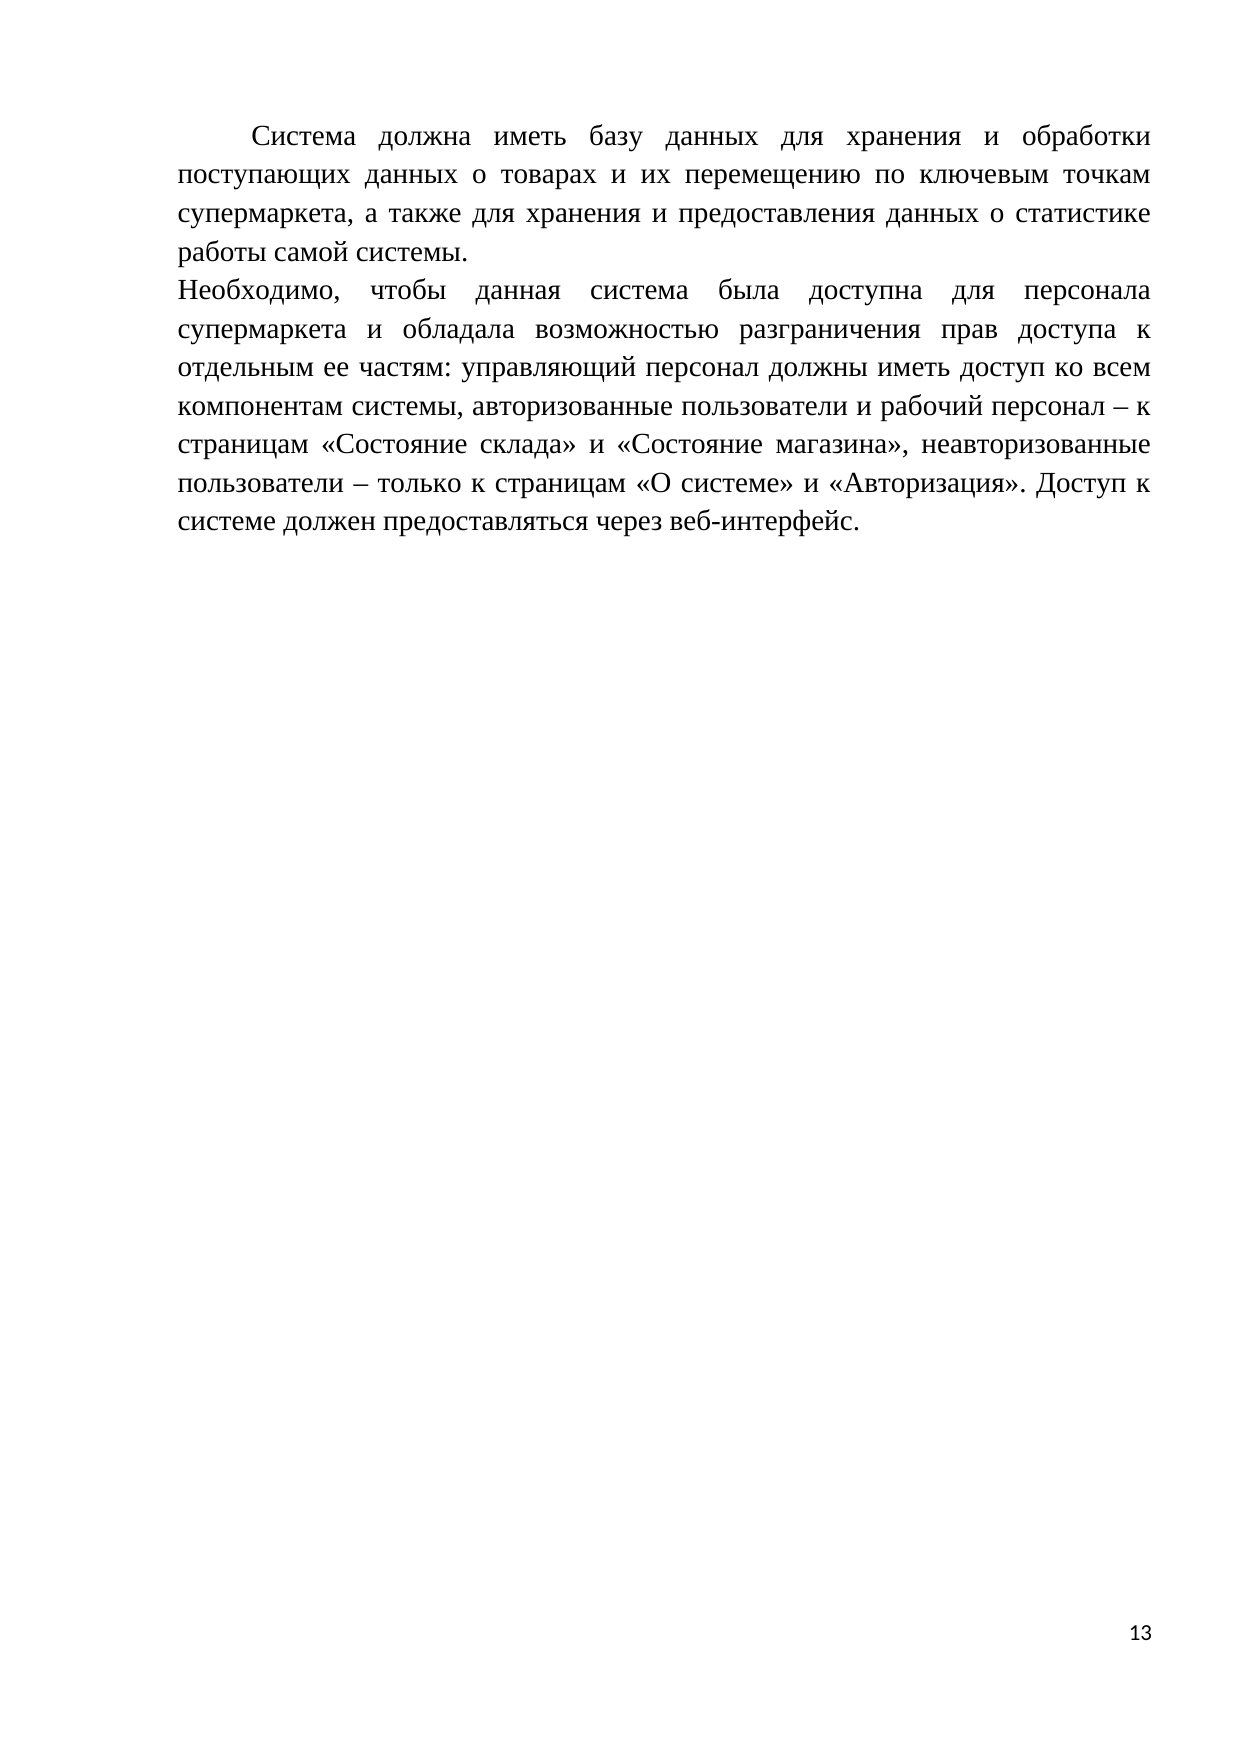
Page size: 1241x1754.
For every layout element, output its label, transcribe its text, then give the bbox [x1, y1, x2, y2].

text Система должна иметь базу данных для хранения и обработки поступающих данных о товарах и их перемещению по ключевым точкам супермаркета, а также для хранения и предоставления данных о статистике работы самой системы. [177, 118, 1152, 267]
text Необходимо, чтобы данная система была доступна для персонала супермаркета и обладала возможностью разграничения прав доступа к отдельным ее частям: управляющий персонал должны иметь доступ ко всем компонентам системы, авторизованные пользователи и рабочий персонал – к страницам «Состояние склада» и «Состояние магазина», неавторизованные пользователи – только к страницам «О системе» и «Авторизация». Доступ к системе должен предоставляться через веб-интерфейс. [177, 272, 1152, 537]
